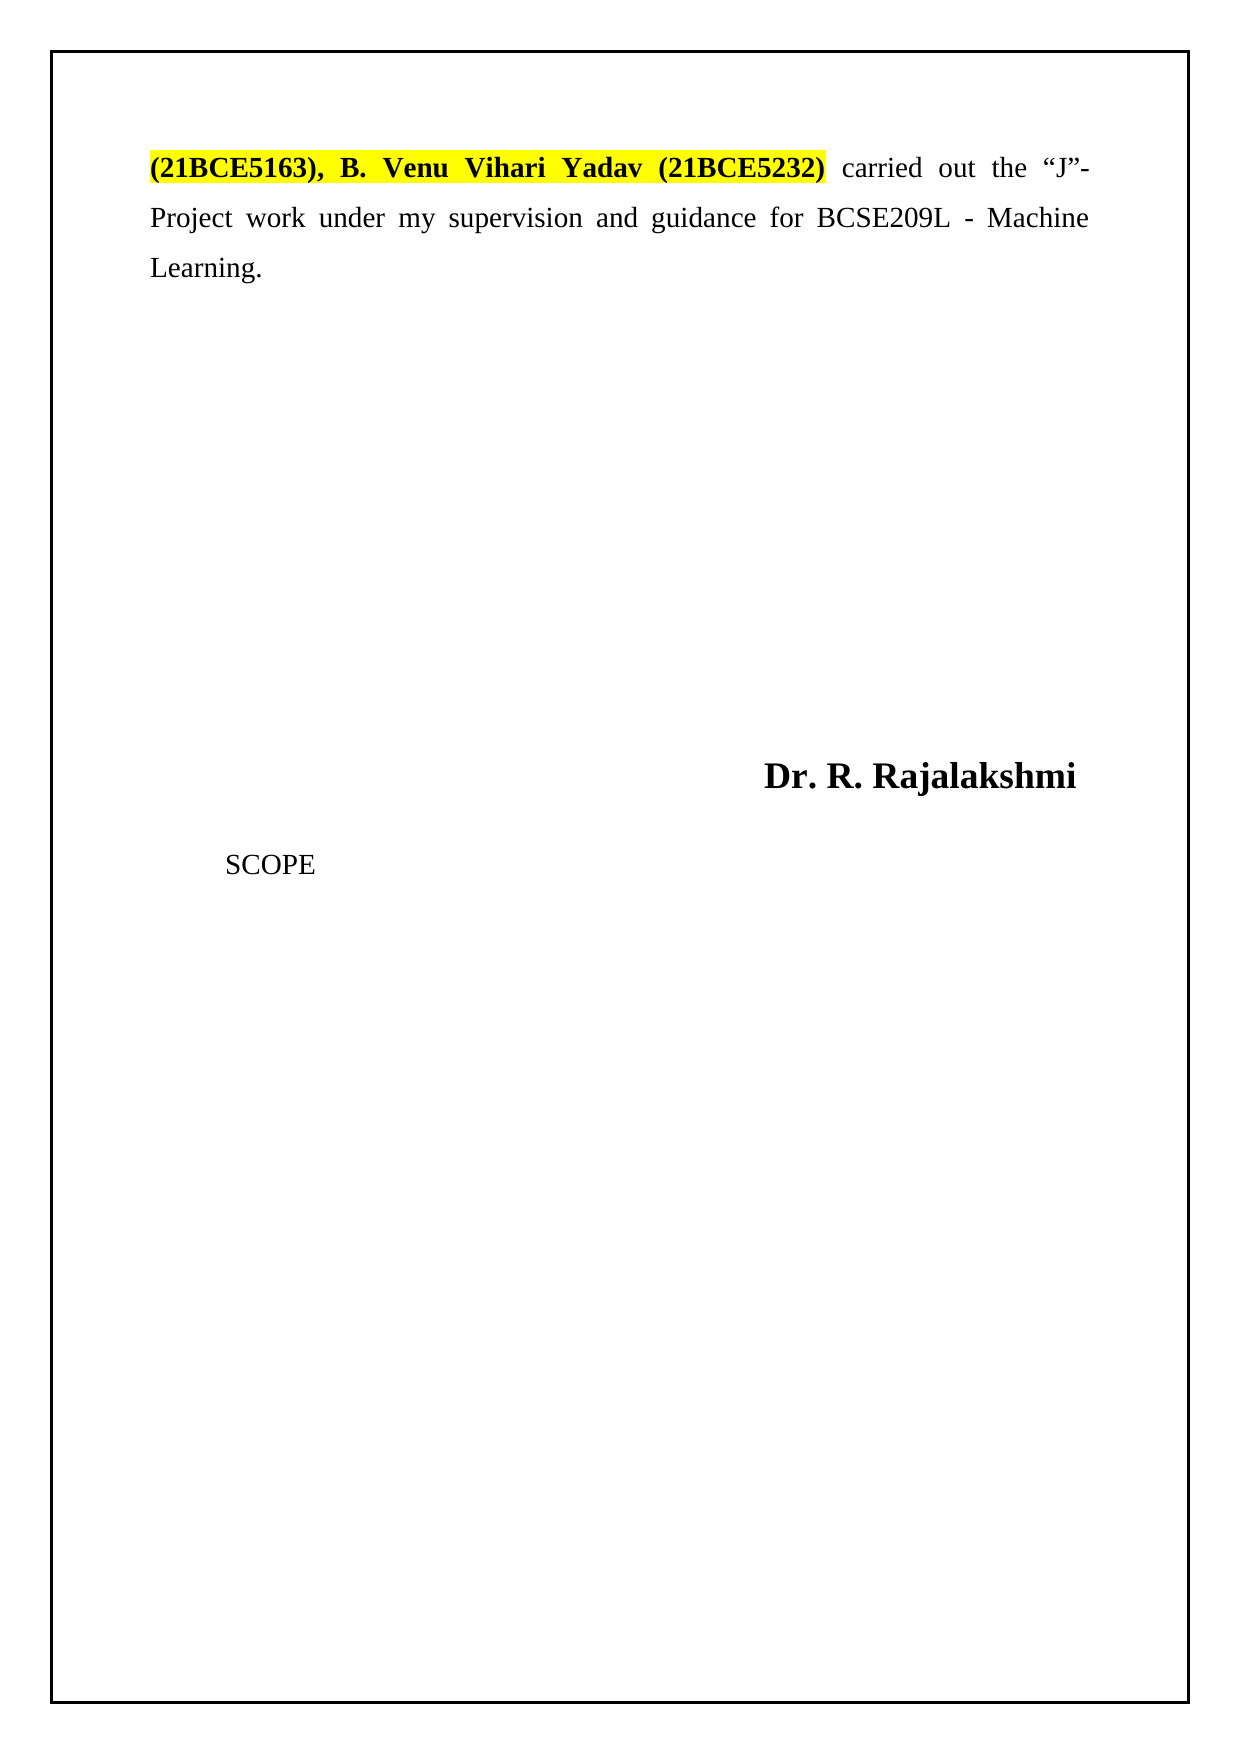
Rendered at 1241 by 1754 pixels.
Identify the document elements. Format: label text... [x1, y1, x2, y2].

text Dr. R. Rajalakshmi [749, 754, 1090, 797]
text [150, 150, 1090, 284]
text SCOPE [150, 818, 1090, 881]
